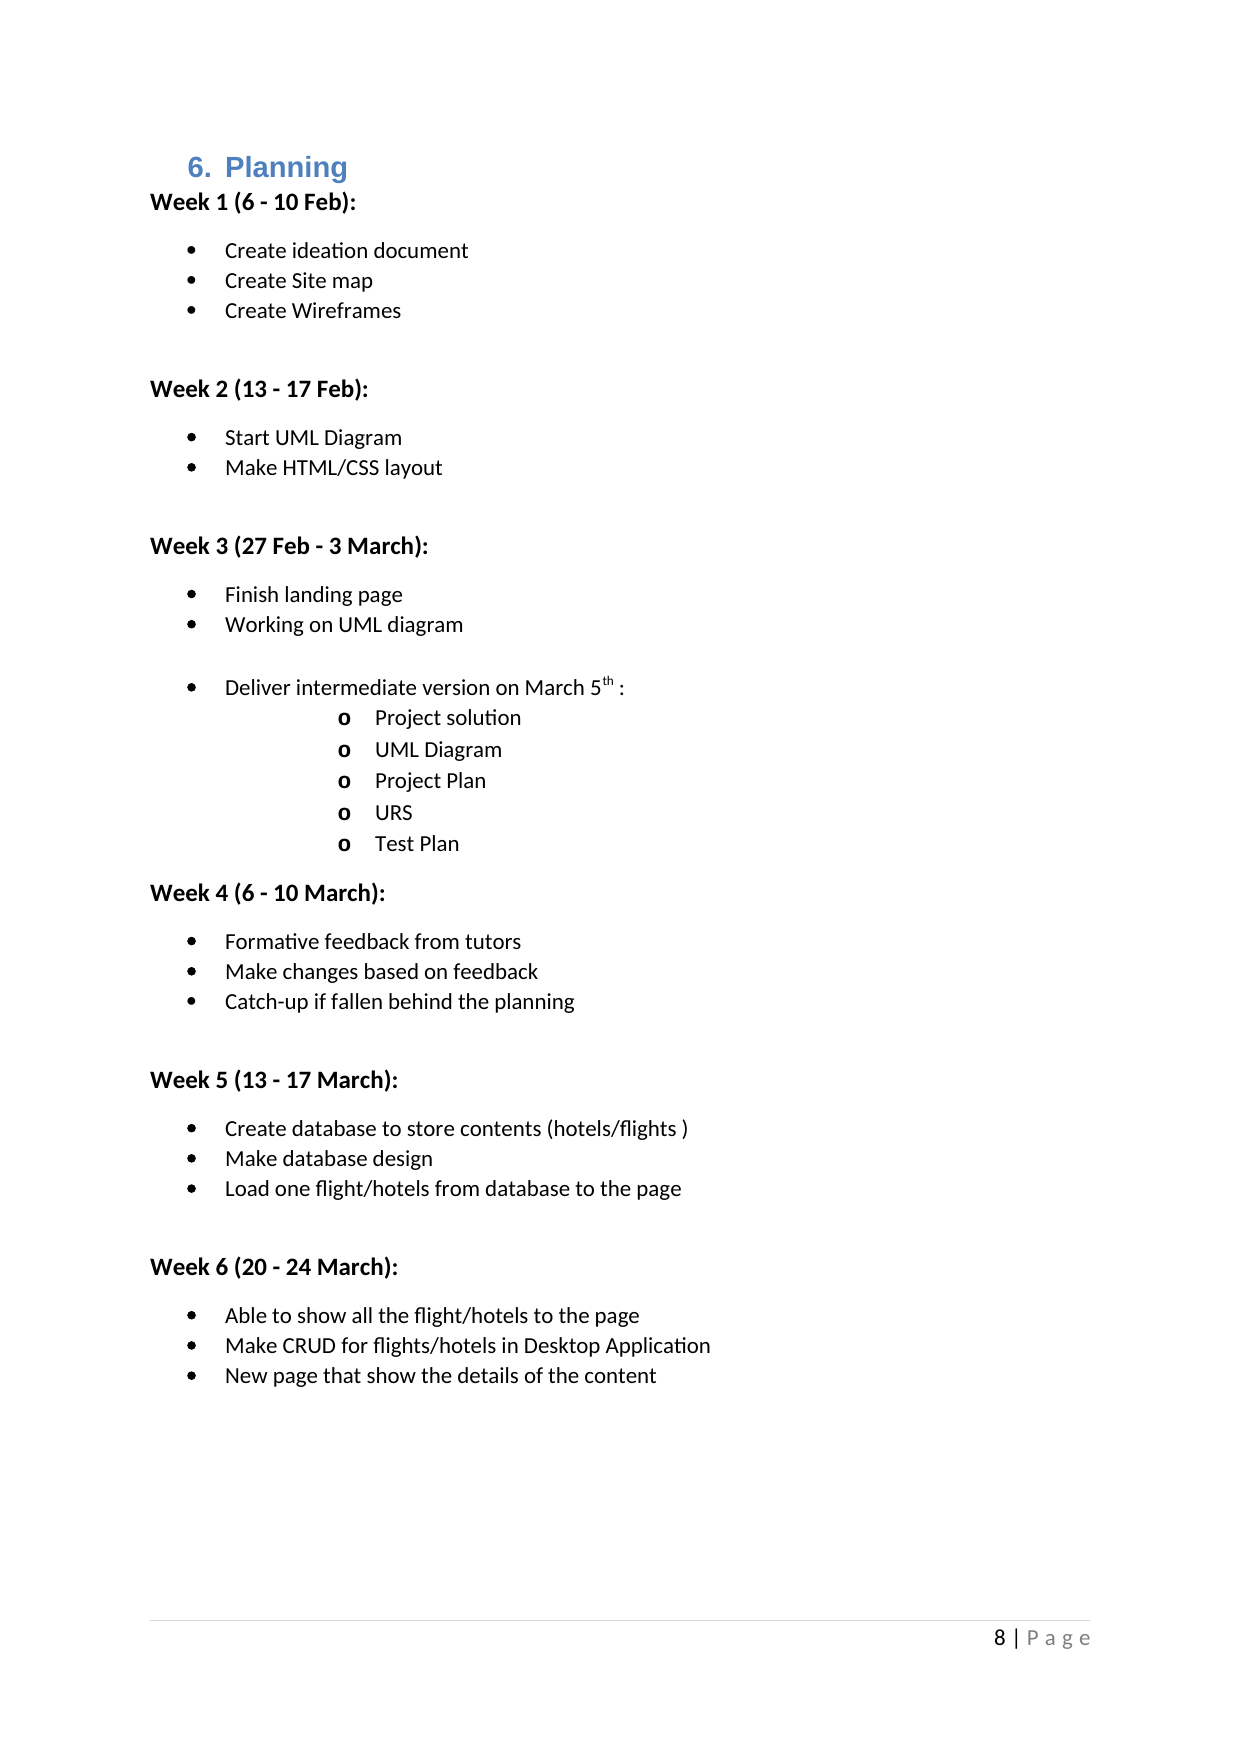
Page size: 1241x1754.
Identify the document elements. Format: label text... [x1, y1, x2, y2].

text Week 6 (20 - 24 March): [150, 1251, 1090, 1282]
list Make changes based on feedback [187, 957, 1090, 985]
list New page that show the details of the content [187, 1361, 1090, 1389]
list Make HTML/CSS layout [187, 453, 1090, 481]
list Project solution [337, 703, 1090, 732]
list Test Plan [337, 829, 1090, 858]
list Create Site map [187, 266, 1090, 294]
list Finish landing page [187, 580, 1090, 608]
list Make CRUD for flights/hotels in Desktop Application [187, 1331, 1090, 1359]
list Create Wireframes [187, 296, 1090, 324]
text Week 3 (27 Feb - 3 March): [150, 530, 1090, 561]
list Catch-up if fallen behind the planning [187, 987, 1090, 1015]
list Able to show all the flight/hotels to the page [187, 1301, 1090, 1329]
text Week 5 (13 - 17 March): [150, 1064, 1090, 1095]
list Project Plan [337, 766, 1090, 795]
list Create ideation document [187, 236, 1090, 264]
list Deliver intermediate version on March 5th : [187, 673, 1090, 701]
list UML Diagram [337, 735, 1090, 764]
subtitle Planning [187, 150, 1090, 183]
list Formative feedback from tutors [187, 927, 1090, 955]
list Load one flight/hotels from database to the page [187, 1174, 1090, 1202]
text Week 1 (6 - 10 Feb): [150, 186, 1090, 217]
list Start UML Diagram [187, 423, 1090, 451]
list Make database design [187, 1144, 1090, 1172]
list Working on UML diagram [187, 610, 1090, 638]
text Week 4 (6 - 10 March): [150, 877, 1090, 908]
list Create database to store contents (hotels/flights ) [187, 1114, 1090, 1142]
list URS [337, 798, 1090, 827]
text Week 2 (13 - 17 Feb): [150, 373, 1090, 404]
